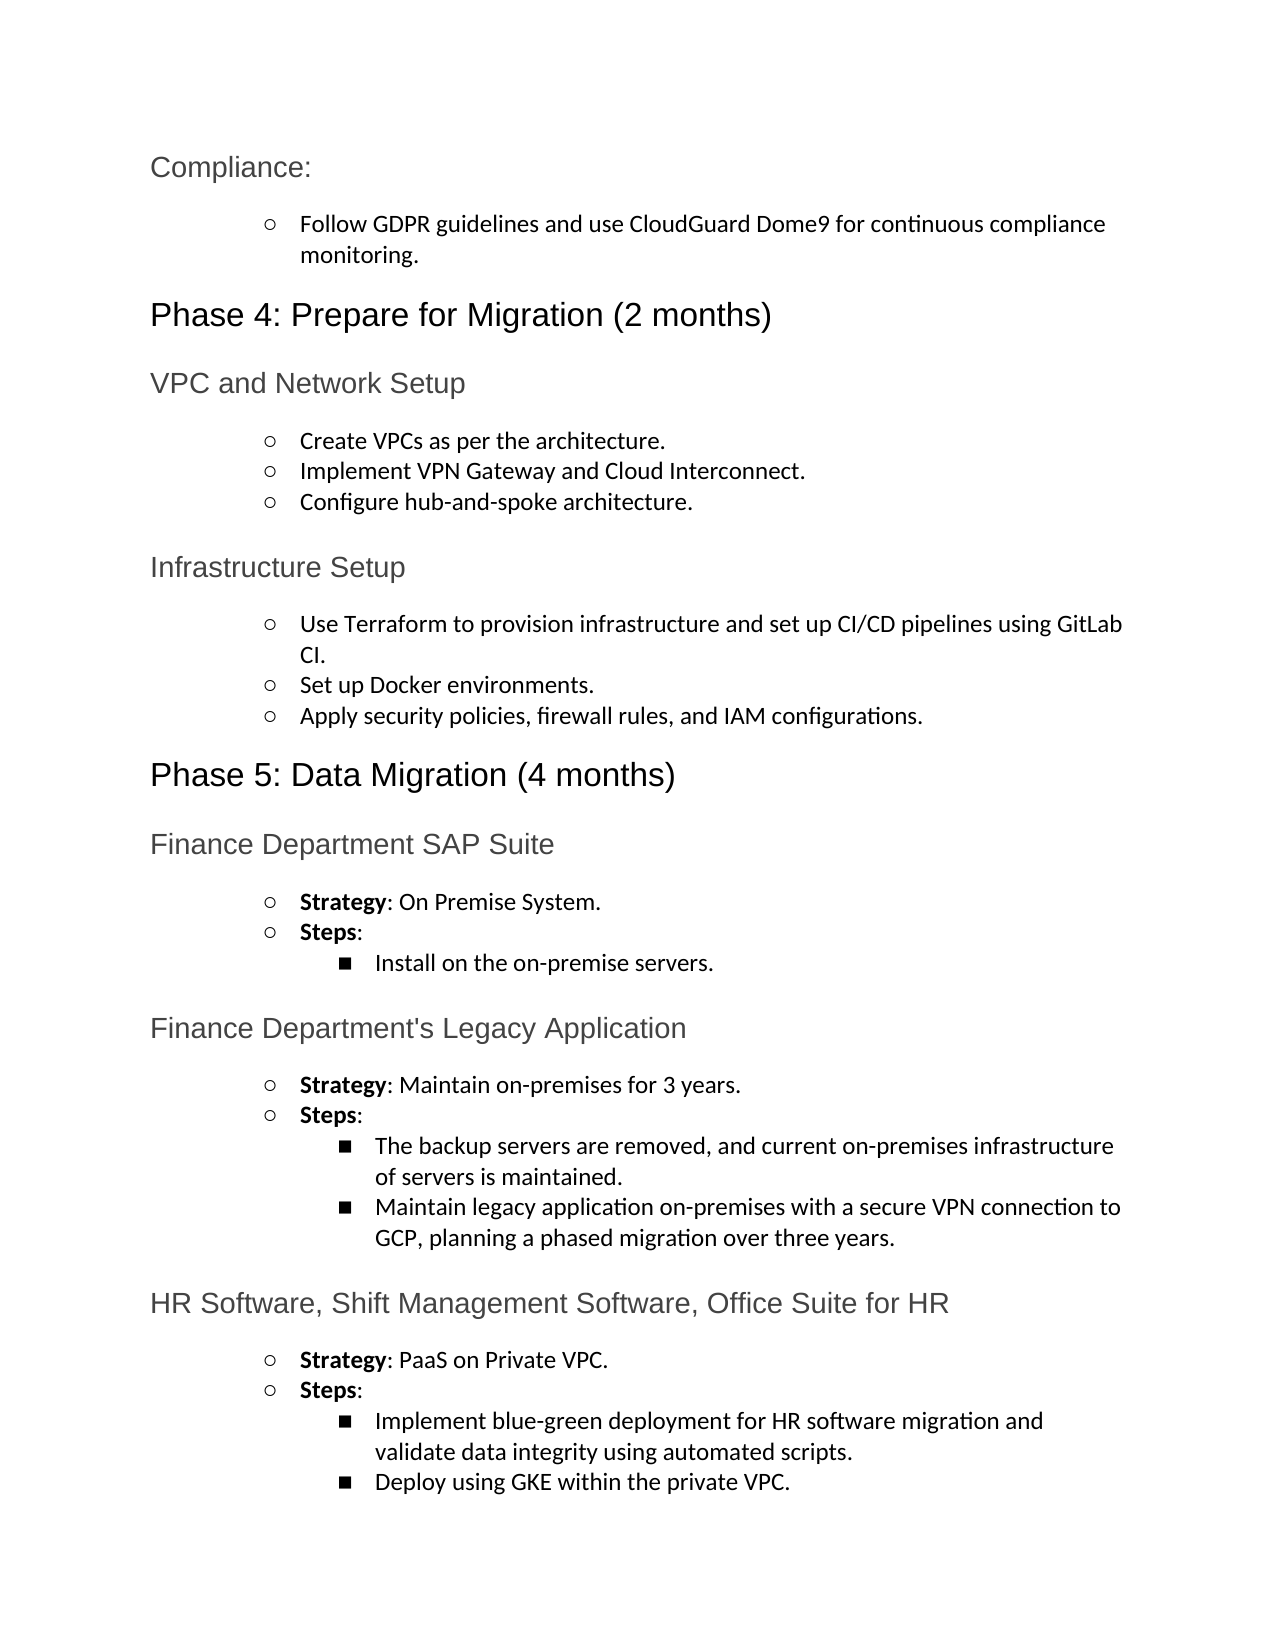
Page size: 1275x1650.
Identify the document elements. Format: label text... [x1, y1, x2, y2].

list Install on the on-premise servers. [337, 947, 1125, 977]
subtitle Phase 4: Prepare for Migration (2 months) [150, 294, 1125, 333]
list Create VPCs as per the architecture. [262, 425, 1125, 455]
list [337, 1466, 1125, 1497]
list Strategy: Maintain on-premises for 3 years. [262, 1069, 1125, 1100]
list Steps: [262, 1375, 1125, 1405]
list Steps: [262, 916, 1125, 947]
list Implement blue-green deployment for HR software migration and validate data integrity using automated scripts. [337, 1405, 1125, 1466]
list Implement VPN Gateway and Cloud Interconnect. [262, 455, 1125, 486]
subtitle VPC and Network Setup [150, 366, 1125, 400]
list Maintain legacy application on-premises with a secure VPN connection to GCP, planning a phased migration over three years. [337, 1191, 1125, 1252]
list Configure hub-and-spoke architecture. [262, 486, 1125, 516]
subtitle Compliance: [150, 150, 1125, 183]
subtitle Phase 5: Data Migration (4 months) [150, 755, 1125, 794]
list Steps: [262, 1100, 1125, 1130]
list Strategy: On Premise System. [262, 886, 1125, 916]
list Strategy: PaaS on Private VPC. [262, 1344, 1125, 1375]
list The backup servers are removed, and current on-premises infrastructure of servers is maintained. [337, 1130, 1125, 1191]
list Use Terraform to provision infrastructure and set up CI/CD pipelines using GitLab CI. [262, 608, 1125, 669]
subtitle Finance Department SAP Suite [150, 827, 1125, 861]
list Follow GDPR guidelines and use CloudGuard Dome9 for continuous compliance monitoring. [262, 208, 1125, 269]
subtitle Finance Department's Legacy Application [150, 1011, 1125, 1044]
list Apply security policies, firewall rules, and IAM configurations. [262, 700, 1125, 730]
list Set up Docker environments. [262, 669, 1125, 700]
subtitle Infrastructure Setup [150, 550, 1125, 583]
subtitle HR Software, Shift Management Software, Office Suite for HR [150, 1286, 1125, 1319]
